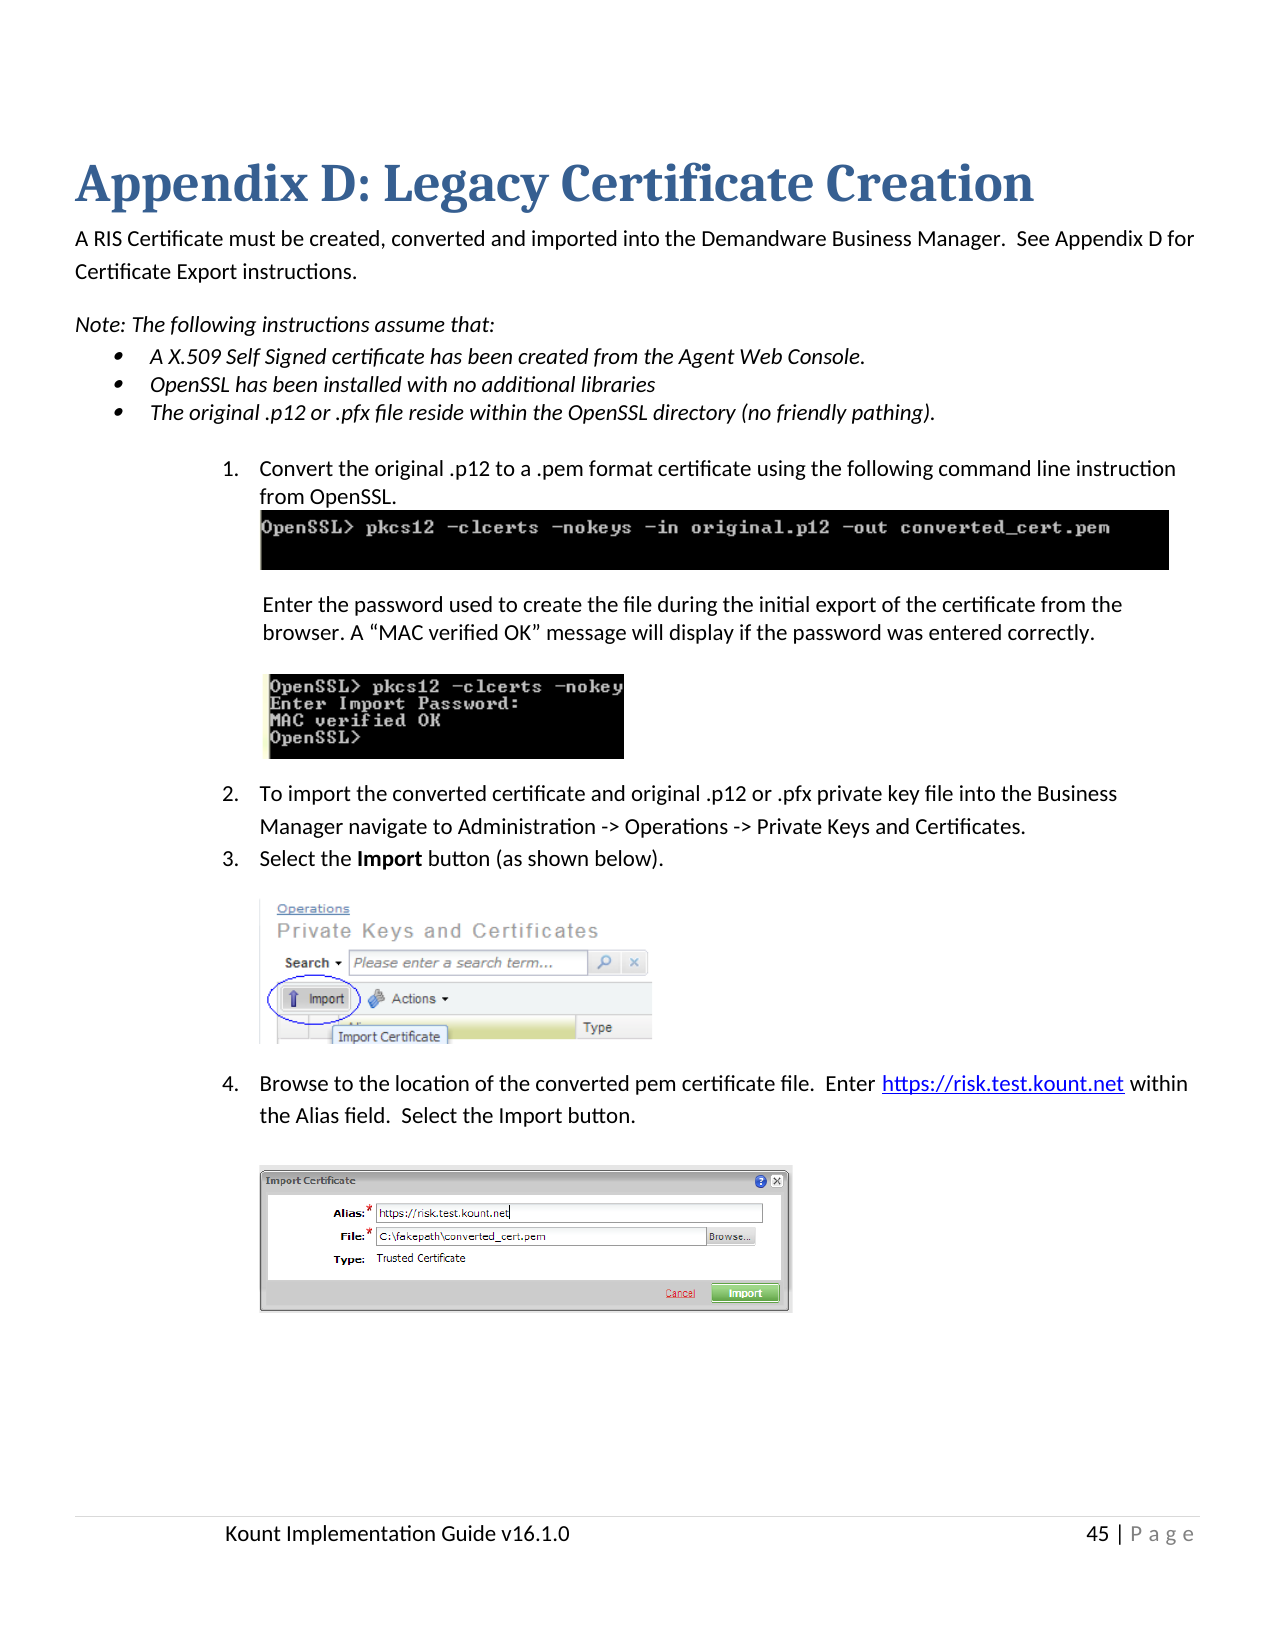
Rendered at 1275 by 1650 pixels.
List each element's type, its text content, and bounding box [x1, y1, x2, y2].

list A X.509 Self Signed certificate has been created from the Agent Web Console. [112, 342, 1200, 370]
list To import the converted certificate and original .p12 or .pfx private key file into the Business Manager navigate to Administration -> Operations -> Private Keys and Certificates. [222, 779, 1200, 840]
list OpenSSL has been installed with no additional libraries [112, 370, 1200, 398]
picture [259, 510, 1169, 570]
subtitle Appendix D: Legacy Certificate Creation [75, 153, 1200, 215]
picture [259, 897, 653, 1044]
text Enter the password used to create the file during the initial export of the certificate from the browser. A “MAC verified OK” message will display if the password was entered correctly. [262, 590, 1200, 759]
picture [259, 1165, 793, 1313]
picture [262, 674, 624, 759]
text A RIS Certificate must be created, converted and imported into the Demandware Business Manager. See Appendix D for Certificate Export instructions. [75, 224, 1200, 285]
list The original .p12 or .pfx file reside within the OpenSSL directory (no friendly pathing). [112, 398, 1200, 454]
text Note: The following instructions assume that: [75, 310, 1200, 338]
list Select the Import button (as shown below). [222, 844, 1200, 872]
